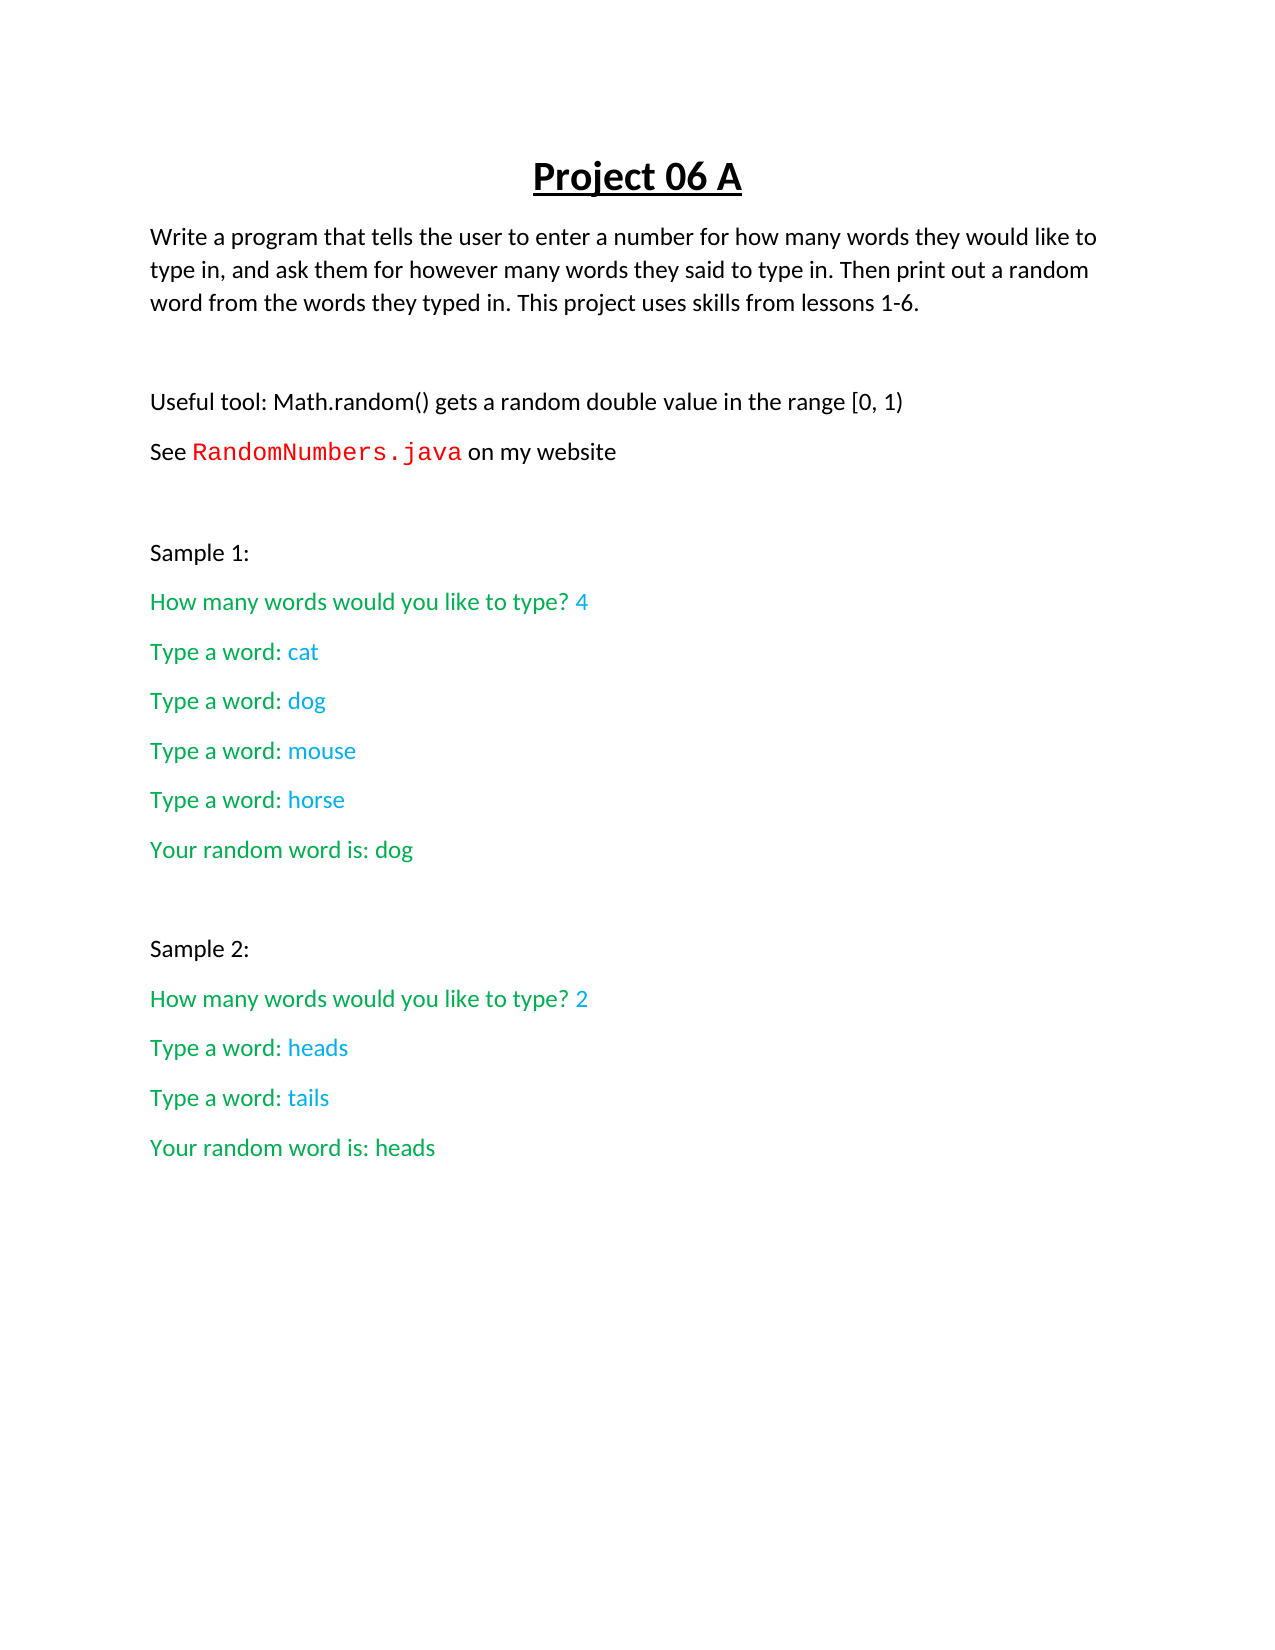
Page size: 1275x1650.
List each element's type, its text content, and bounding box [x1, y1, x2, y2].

text Useful tool: Math.random() gets a random double value in the range [0, 1) [150, 387, 1125, 417]
text Sample 1: [150, 537, 1125, 567]
text Type a word: heads [150, 1032, 1125, 1063]
text Type a word: cat [150, 636, 1125, 666]
text Project 06 A [150, 150, 1125, 201]
text Type a word: horse [150, 784, 1125, 815]
text How many words would you like to type? 2 [150, 983, 1125, 1013]
text Write a program that tells the user to enter a number for how many words they would like to type in, and ask them for however many words they said to type in. Then print out a random word from the words they typed in. This project uses skills from lessons 1-6. [150, 222, 1125, 318]
text Type a word: tails [150, 1082, 1125, 1113]
text Your random word is: heads [150, 1132, 1125, 1162]
text Sample 2: [150, 933, 1125, 964]
text Type a word: mouse [150, 735, 1125, 766]
text Your random word is: dog [150, 834, 1125, 865]
text Type a word: dog [150, 685, 1125, 716]
text How many words would you like to type? 4 [150, 586, 1125, 617]
text See RandomNumbers.java on my website [150, 436, 1125, 468]
